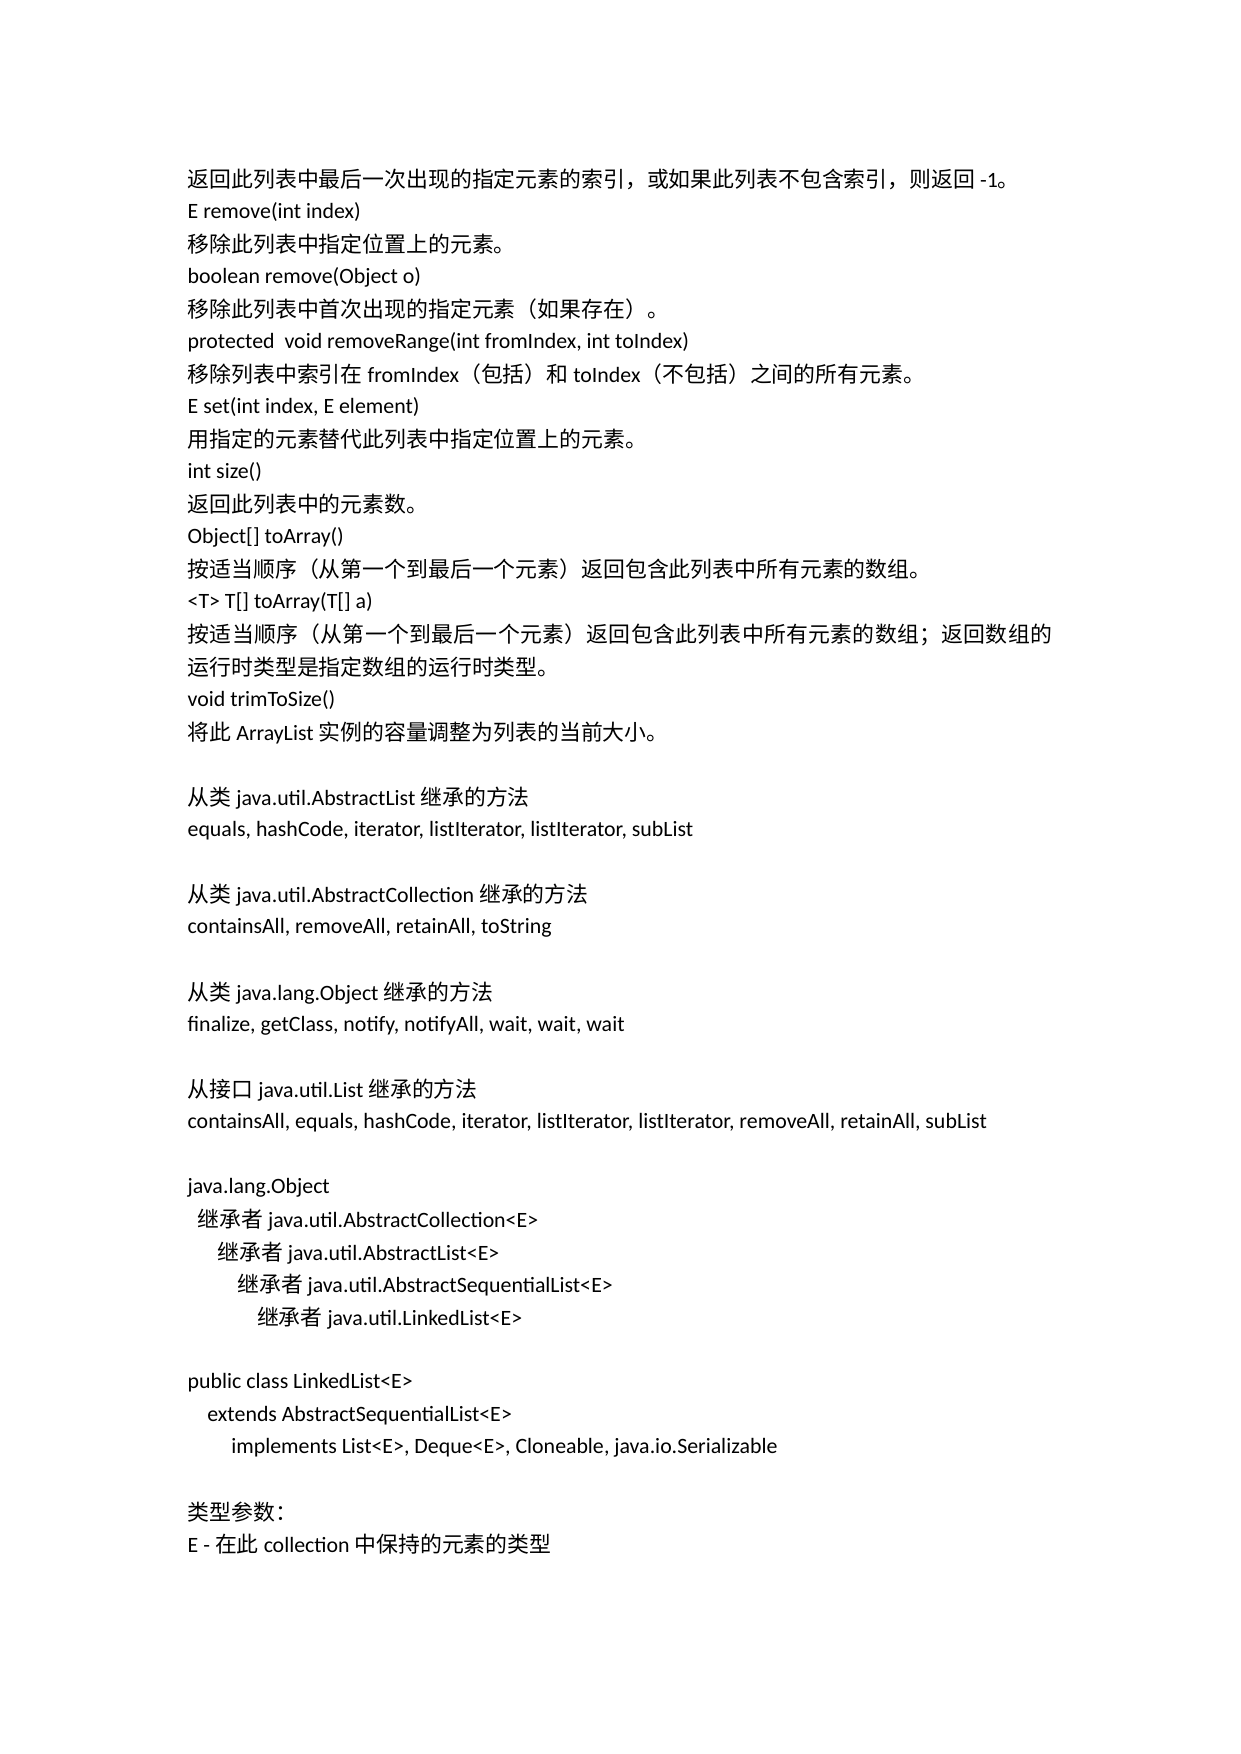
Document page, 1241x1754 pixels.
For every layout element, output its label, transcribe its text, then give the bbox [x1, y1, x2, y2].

text E set(int index, E element) [187, 389, 1053, 422]
text implements List<E>, Deque<E>, Cloneable, java.io.Serializable [187, 1429, 1053, 1462]
text 移除列表中索引在 fromIndex（包括）和 toIndex（不包括）之间的所有元素。 [187, 357, 1053, 389]
text 移除此列表中指定位置上的元素。 [187, 227, 1053, 259]
text 从类 java.lang.Object 继承的方法 [187, 974, 1053, 1007]
text 将此 ArrayList 实例的容量调整为列表的当前大小。 [187, 714, 1053, 747]
text 继承者 java.util.AbstractList<E> [187, 1234, 1053, 1267]
text containsAll, equals, hashCode, iterator, listIterator, listIterator, removeAll, retainAll, subList [187, 1104, 1053, 1137]
text E - 在此 collection 中保持的元素的类型 [187, 1527, 1053, 1559]
text 继承者 java.util.LinkedList<E> [187, 1299, 1053, 1332]
text void trimToSize() [187, 682, 1053, 714]
text Object[] toArray() [187, 519, 1053, 552]
text 用指定的元素替代此列表中指定位置上的元素。 [187, 422, 1053, 454]
text 按适当顺序（从第一个到最后一个元素）返回包含此列表中所有元素的数组。 [187, 552, 1053, 584]
text containsAll, removeAll, retainAll, toString [187, 909, 1053, 942]
text 从接口 java.util.List 继承的方法 [187, 1072, 1053, 1104]
text int size() [187, 454, 1053, 487]
text extends AbstractSequentialList<E> [187, 1397, 1053, 1429]
text E remove(int index) [187, 194, 1053, 227]
text 从类 java.util.AbstractList 继承的方法 [187, 779, 1053, 812]
text 继承者 java.util.AbstractSequentialList<E> [187, 1267, 1053, 1299]
text java.lang.Object [187, 1169, 1053, 1202]
text public class LinkedList<E> [187, 1364, 1053, 1397]
text 从类 java.util.AbstractCollection 继承的方法 [187, 877, 1053, 909]
text <T> T[] toArray(T[] a) [187, 584, 1053, 617]
text 按适当顺序（从第一个到最后一个元素）返回包含此列表中所有元素的数组；返回数组的运行时类型是指定数组的运行时类型。 [187, 617, 1053, 682]
text 返回此列表中的元素数。 [187, 487, 1053, 519]
text protected void removeRange(int fromIndex, int toIndex) [187, 324, 1053, 357]
text equals, hashCode, iterator, listIterator, listIterator, subList [187, 812, 1053, 844]
text 返回此列表中最后一次出现的指定元素的索引，或如果此列表不包含索引，则返回 -1。 [187, 162, 1053, 194]
text boolean remove(Object o) [187, 259, 1053, 292]
text 移除此列表中首次出现的指定元素（如果存在）。 [187, 292, 1053, 324]
text 继承者 java.util.AbstractCollection<E> [187, 1202, 1053, 1234]
text finalize, getClass, notify, notifyAll, wait, wait, wait [187, 1007, 1053, 1039]
text 类型参数： [187, 1494, 1053, 1527]
